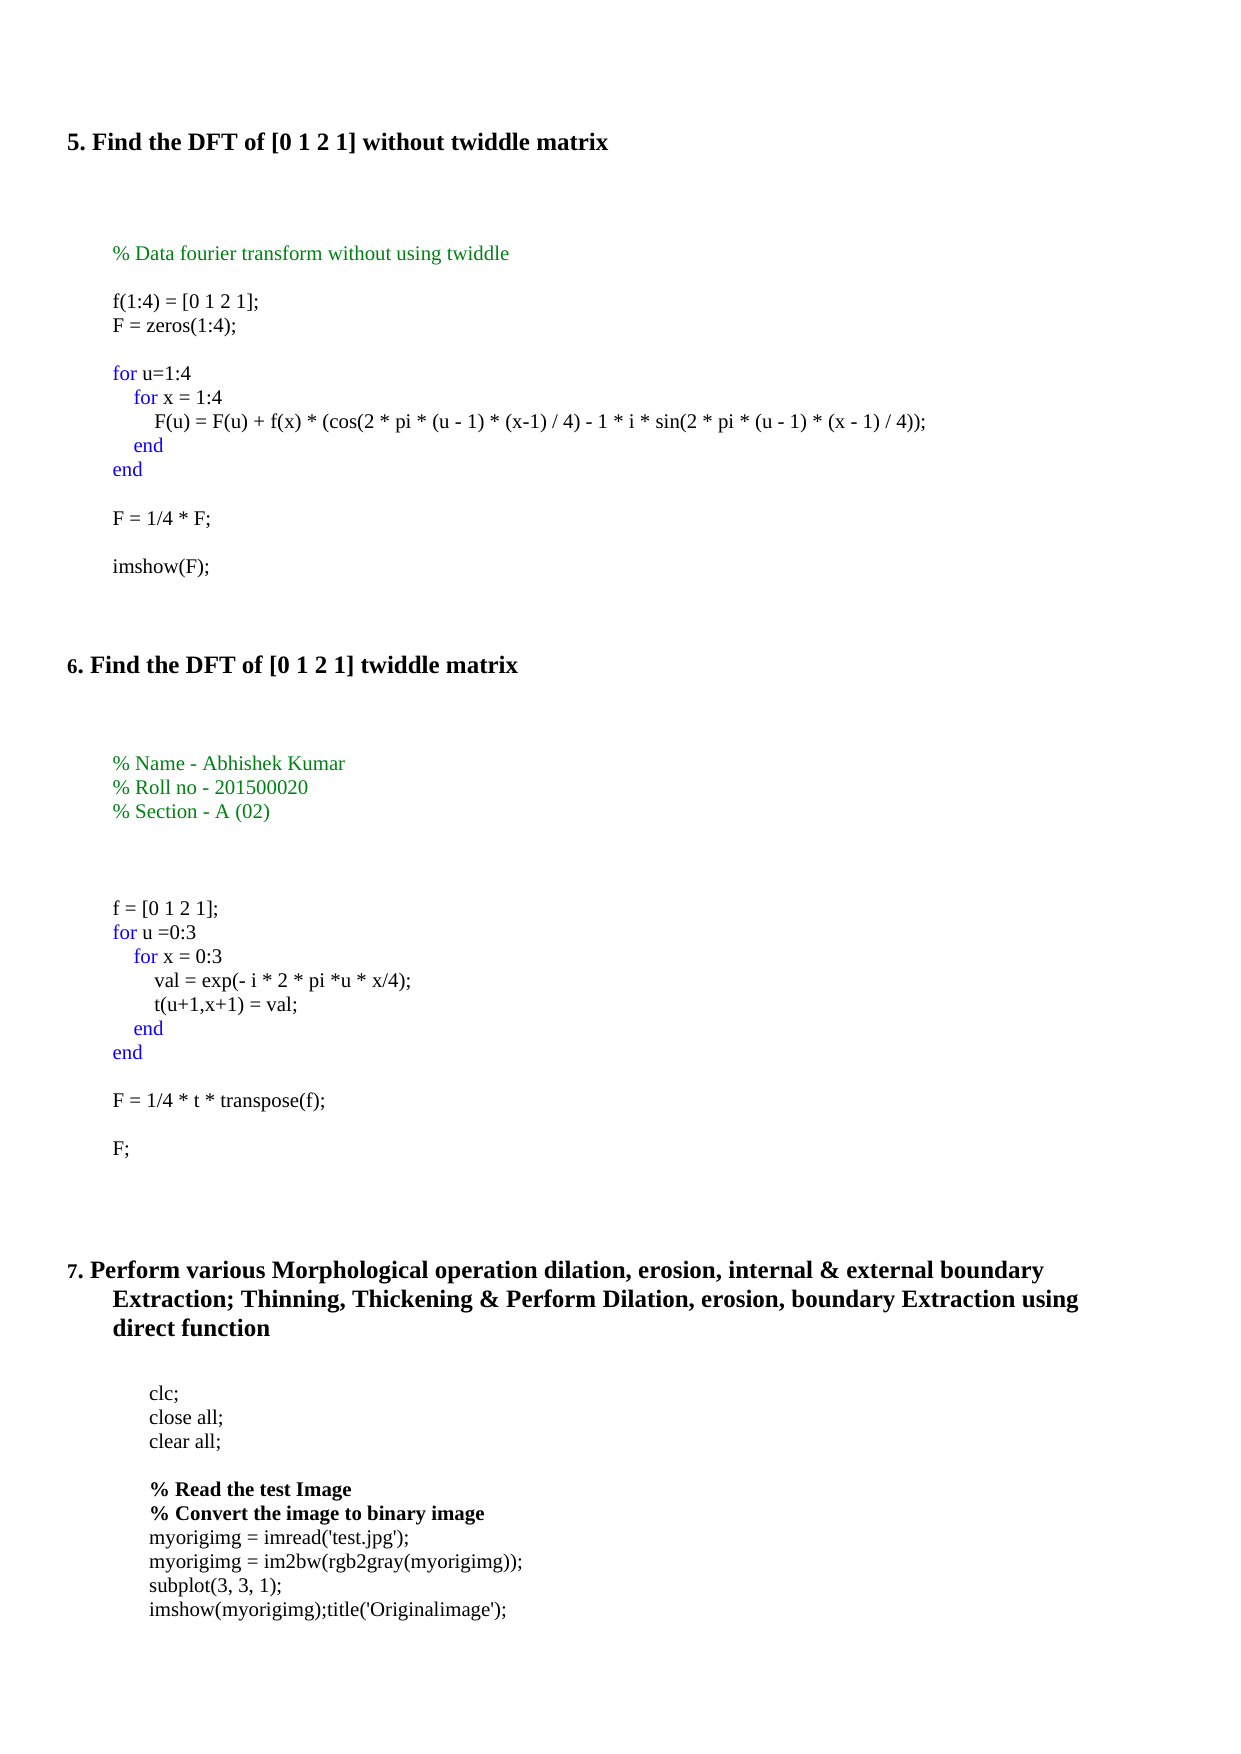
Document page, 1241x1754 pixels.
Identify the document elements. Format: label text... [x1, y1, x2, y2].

text f(1:4) = [0 1 2 1]; [112, 289, 1144, 313]
text F; [112, 1136, 1144, 1160]
text end [112, 1016, 1144, 1040]
text % Data fourier transform without using twiddle [112, 241, 1144, 265]
text F = 1/4 * t * transpose(f); [112, 1088, 1144, 1112]
text F(u) = F(u) + f(x) * (cos(2 * pi * (u - 1) * (x-1) / 4) - 1 * i * sin(2 * pi * (u - 1) * (x - 1) / 4)); [112, 409, 1144, 433]
text % Read the test Image [149, 1477, 681, 1501]
text val = exp(- i * 2 * pi *u * x/4); [112, 968, 1144, 992]
text F = zeros(1:4); [112, 313, 1144, 337]
text for u =0:3 [112, 920, 1144, 944]
text subplot(3, 3, 1); [149, 1573, 681, 1597]
text end [112, 457, 1144, 481]
text 5. Find the DFT of [0 1 2 1] without twiddle matrix [67, 127, 1144, 156]
text for u=1:4 [112, 361, 1144, 385]
text for x = 1:4 [112, 385, 1144, 409]
text myorigimg = imread('test.jpg'); [149, 1525, 681, 1549]
text clear all; [149, 1429, 681, 1453]
text t(u+1,x+1) = val; [112, 992, 1144, 1016]
text for x = 0:3 [112, 944, 1144, 968]
text imshow(myorigimg);title('Originalimage'); [149, 1597, 681, 1621]
text end [112, 433, 1144, 457]
text f = [0 1 2 1]; [112, 896, 1144, 920]
text 7. Perform various Morphological operation dilation, erosion, internal & external boundary Extraction; Thinning, Thickening & Perform Dilation, erosion, boundary Extraction using direct function [67, 1255, 1144, 1342]
text F = 1/4 * F; [112, 505, 1144, 529]
text imshow(F); [112, 553, 1144, 578]
text % Convert the image to binary image [149, 1501, 681, 1525]
text clc; [149, 1381, 681, 1405]
text % Section - A (02) [112, 799, 1144, 823]
text end [112, 1040, 1144, 1064]
text % Name - Abhishek Kumar [112, 751, 1144, 775]
text myorigimg = im2bw(rgb2gray(myorigimg)); [149, 1549, 681, 1573]
text 6. Find the DFT of [0 1 2 1] twiddle matrix [67, 650, 1144, 678]
text % Roll no - 201500020 [112, 775, 1144, 799]
text close all; [149, 1405, 681, 1429]
